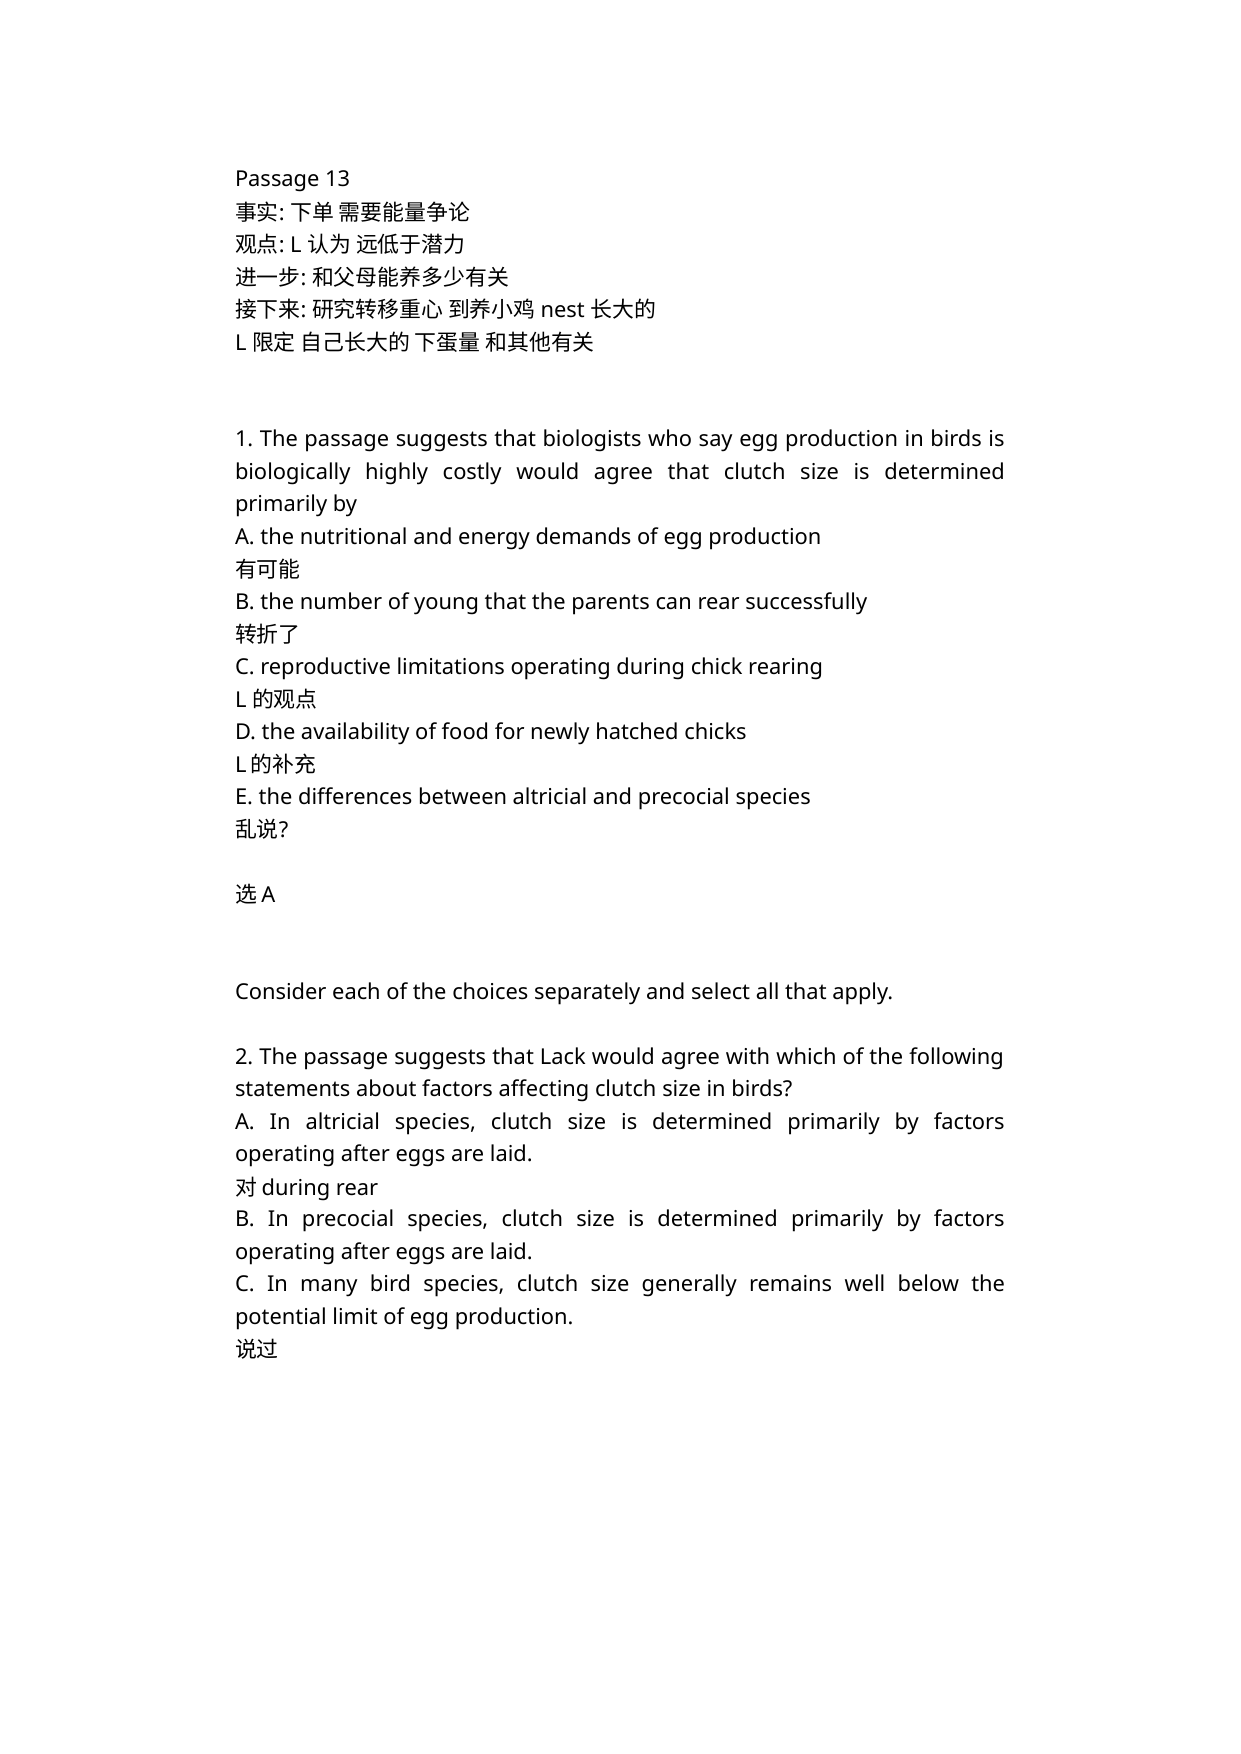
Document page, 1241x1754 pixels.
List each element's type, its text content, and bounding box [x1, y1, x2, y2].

text E. the differences between altricial and precocial species [235, 779, 1006, 812]
text 有可能 [235, 552, 1006, 584]
text C. reproductive limitations operating during chick rearing [235, 649, 1006, 682]
text B. In precocial species, clutch size is determined primarily by factors operating after eggs are laid. [235, 1202, 1006, 1267]
text 进一步: 和父母能养多少有关 [235, 259, 1006, 292]
text 选A [235, 877, 1006, 909]
text L的补充 [235, 747, 1006, 779]
text A. the nutritional and energy demands of egg production [235, 519, 1006, 552]
text 接下来: 研究转移重心 到养小鸡 nest 长大的 [235, 292, 1006, 324]
text L 限定 自己长大的 下蛋量 和其他有关 [235, 324, 1006, 357]
text 1. The passage suggests that biologists who say egg production in birds is biologically highly costly would agree that clutch size is determined primarily by [235, 422, 1006, 519]
text 事实: 下单 需要能量争论 [235, 194, 1006, 227]
text 2. The passage suggests that Lack would agree with which of the following statements about factors affecting clutch size in birds? [235, 1039, 1006, 1104]
text C. In many bird species, clutch size generally remains well below the potential limit of egg production. [235, 1267, 1006, 1332]
text 观点: L 认为 远低于潜力 [235, 227, 1006, 259]
text 对 during rear [235, 1169, 1006, 1202]
text 转折了 [235, 617, 1006, 649]
text 说过 [235, 1332, 1006, 1364]
text 乱说? [235, 812, 1006, 844]
text Consider each of the choices separately and select all that apply. [235, 974, 1006, 1007]
text B. the number of young that the parents can rear successfully [235, 584, 1006, 617]
text A. In altricial species, clutch size is determined primarily by factors operating after eggs are laid. [235, 1104, 1006, 1169]
text L 的观点 [235, 682, 1006, 714]
text D. the availability of food for newly hatched chicks [235, 714, 1006, 747]
text Passage 13 [235, 162, 1006, 194]
